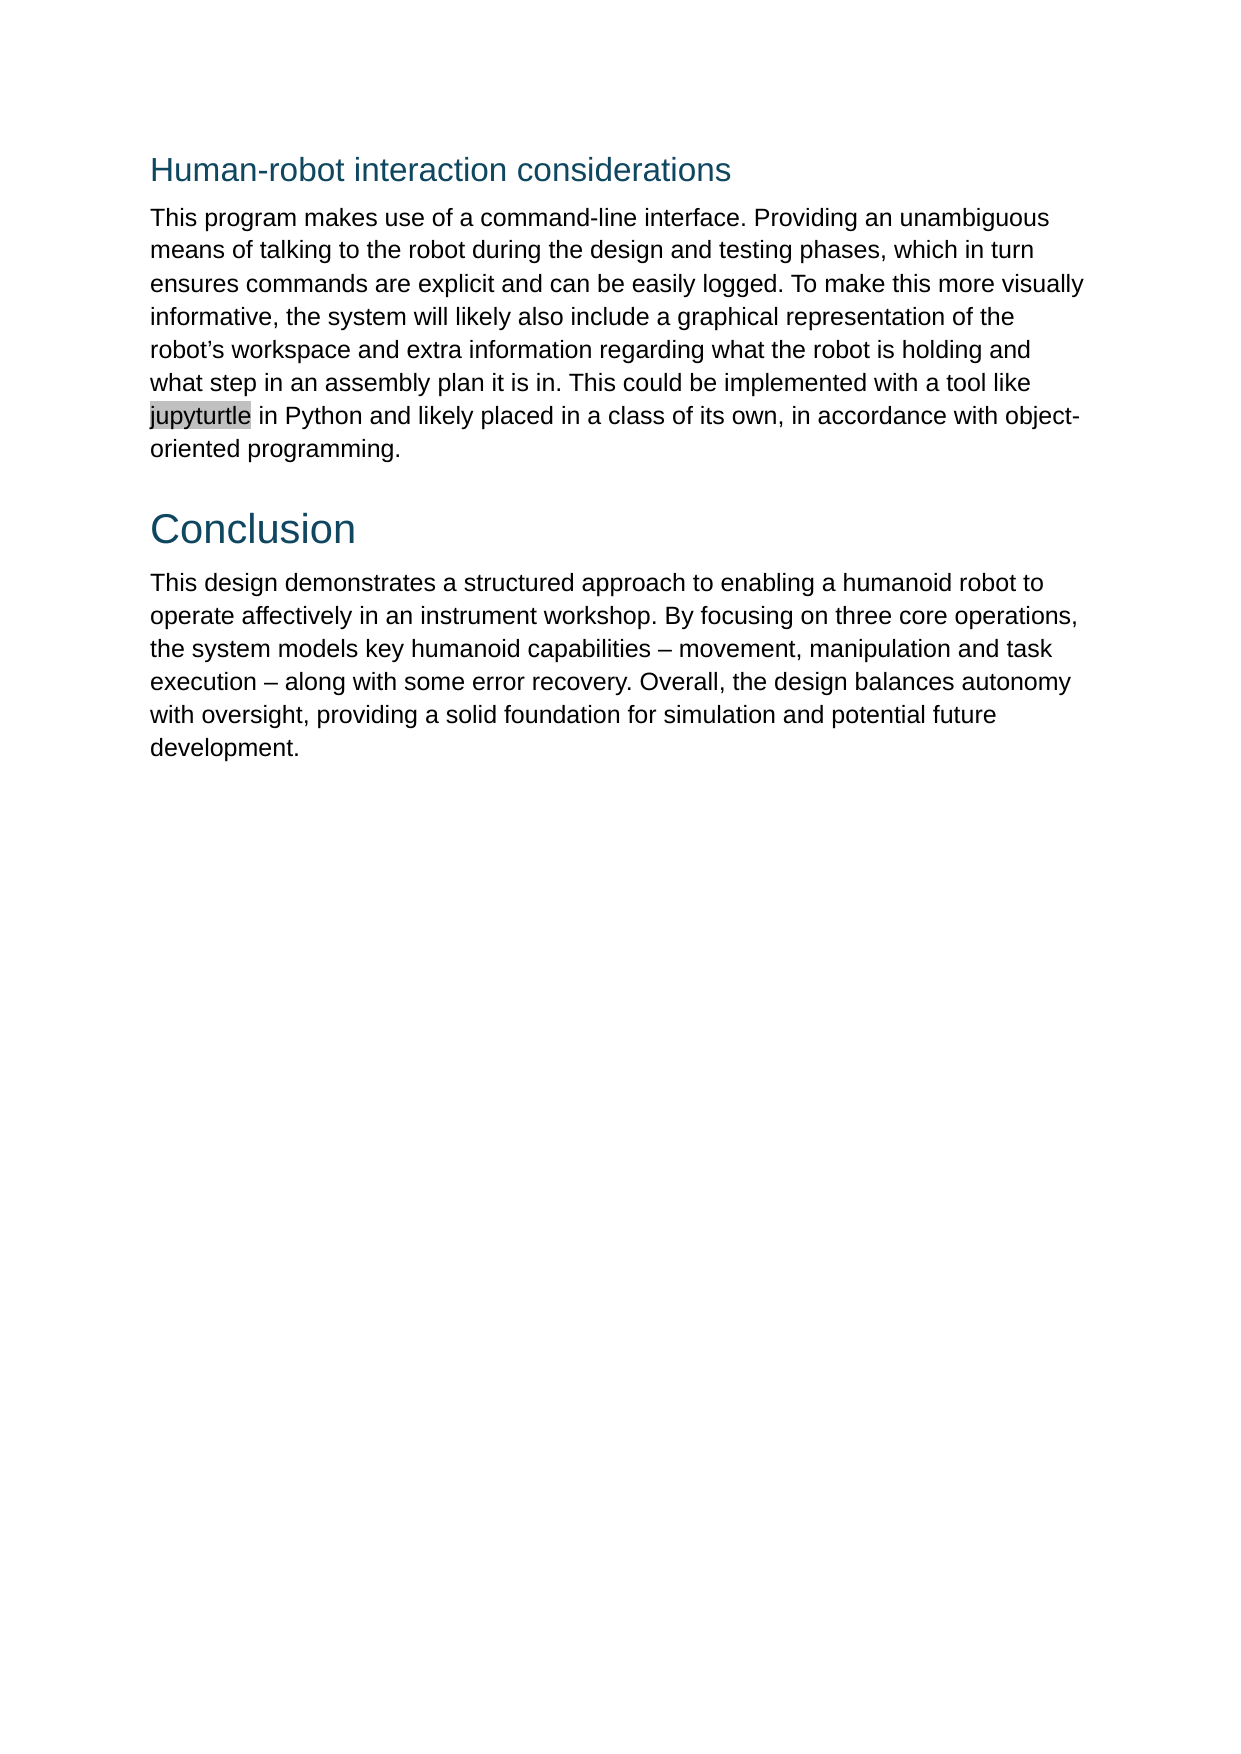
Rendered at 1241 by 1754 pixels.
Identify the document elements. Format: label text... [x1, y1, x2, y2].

subtitle Human-robot interaction considerations [150, 150, 1090, 188]
text This program makes use of a command-line interface. Providing an unambiguous means of talking to the robot during the design and testing phases, which in turn ensures commands are explicit and can be easily logged. To make this more visually informative, the system will likely also include a graphical representation of the robot’s workspace and extra information regarding what the robot is holding and what step in an assembly plan it is in. This could be implemented with a tool like jupyturtle in Python and likely placed in a class of its own, in accordance with object-oriented programming. [150, 202, 1090, 462]
subtitle Conclusion [150, 504, 1090, 552]
text This design demonstrates a structured approach to enabling a humanoid robot to operate affectively in an instrument workshop. By focusing on three core operations, the system models key humanoid capabilities – movement, manipulation and task execution – along with some error recovery. Overall, the design balances autonomy with oversight, providing a solid foundation for simulation and potential future development. [150, 568, 1090, 761]
